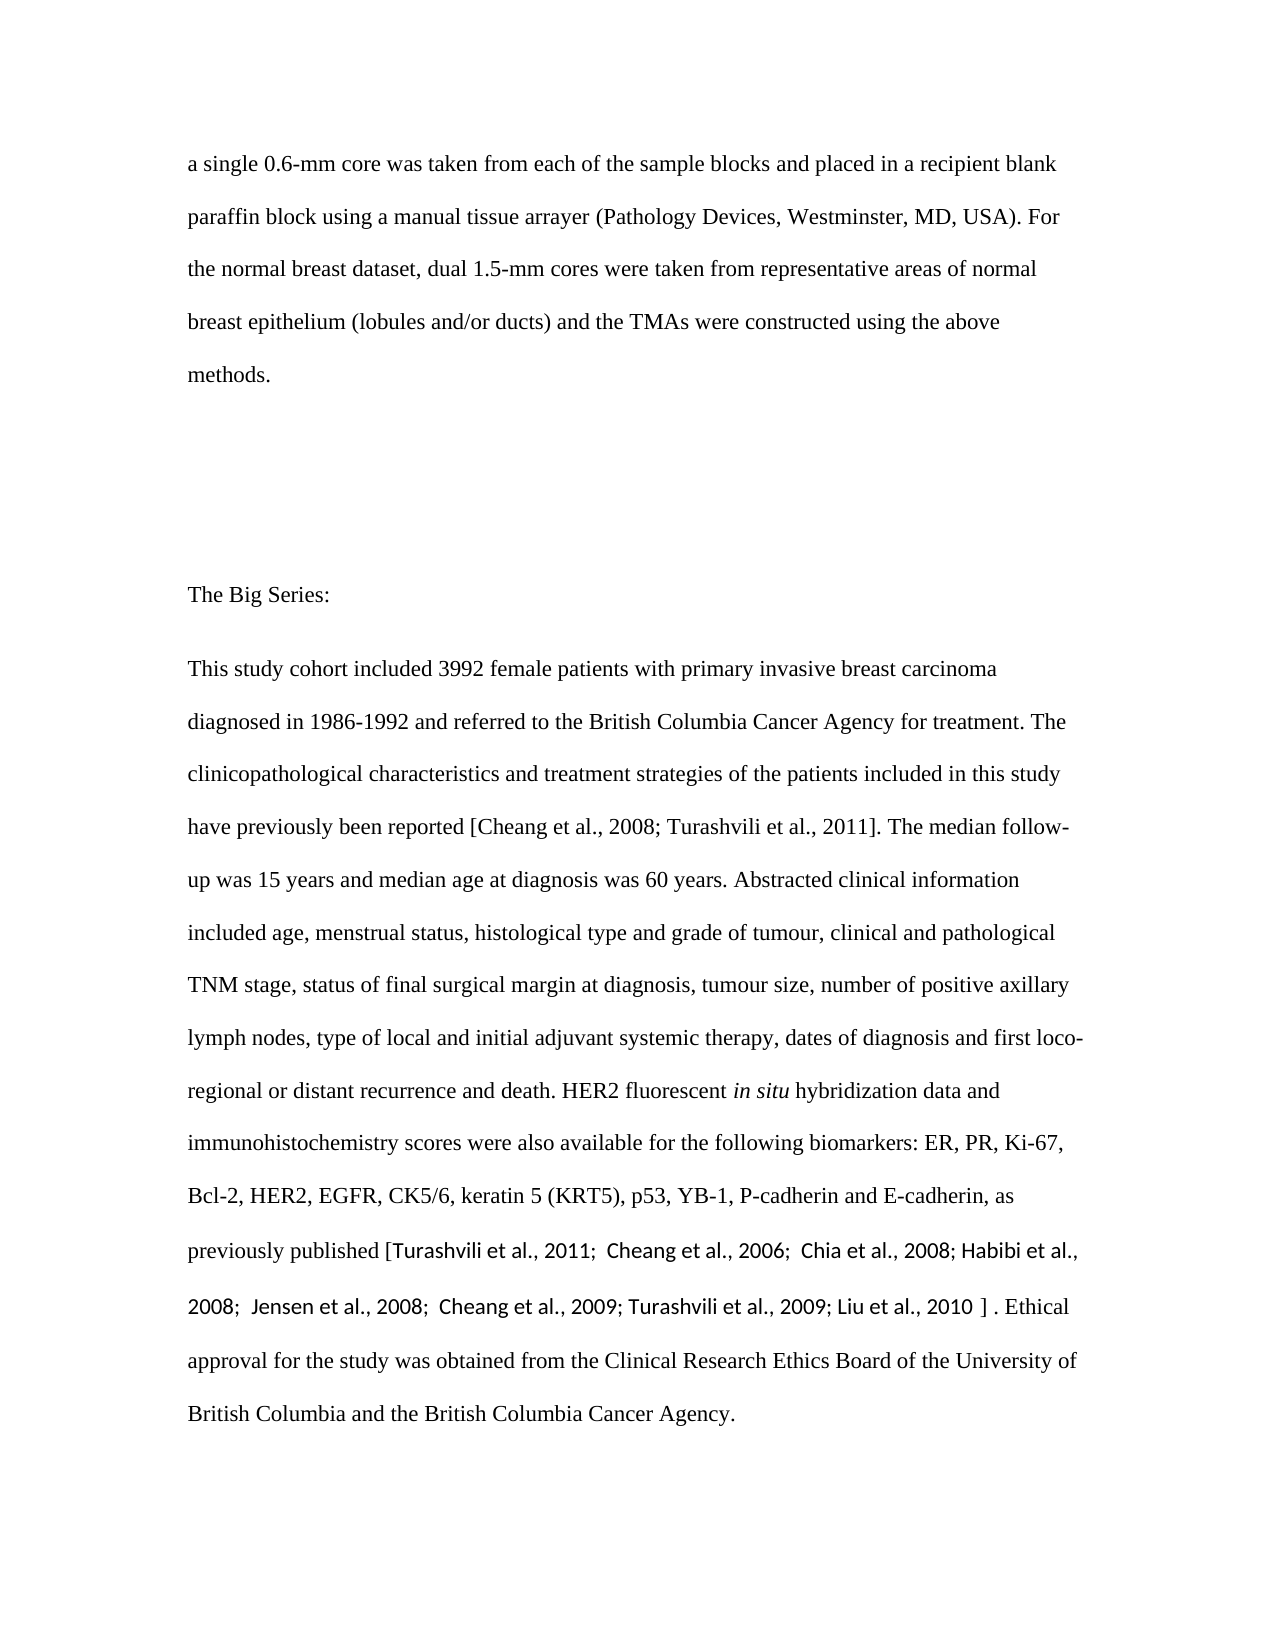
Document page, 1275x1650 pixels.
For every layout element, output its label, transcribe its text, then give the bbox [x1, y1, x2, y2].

text This study cohort included 3992 female patients with primary invasive breast carcinoma diagnosed in 1986-1992 and referred to the British Columbia Cancer Agency for treatment. The clinicopathological characteristics and treatment strategies of the patients included in this study have previously been reported [Cheang et al., 2008; Turashvili et al., 2011]. The median follow-up was 15 years and median age at diagnosis was 60 years. Abstracted clinical information included age, menstrual status, histological type and grade of tumour, clinical and pathological TNM stage, status of final surgical margin at diagnosis, tumour size, number of positive axillary lymph nodes, type of local and initial adjuvant systemic therapy, dates of diagnosis and first loco-regional or distant recurrence and death. HER2 fluorescent in situ hybridization data and immunohistochemistry scores were also available for the following biomarkers: ER, PR, Ki-67, Bcl-2, HER2, EGFR, CK5/6, keratin 5 (KRT5), p53, YB-1, P-cadherin and E-cadherin, as previously published [Turashvili et al., 2011; Cheang et al., 2006; Chia et al., 2008; Habibi et al., 2008; Jensen et al., 2008; Cheang et al., 2009; Turashvili et al., 2009; Liu et al., 2010 ] . Ethical approval for the study was obtained from the Clinical Research Ethics Board of the University of British Columbia and the British Columbia Cancer Agency. [187, 655, 1087, 1426]
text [187, 150, 1087, 387]
text The Big Series: [187, 581, 1087, 608]
